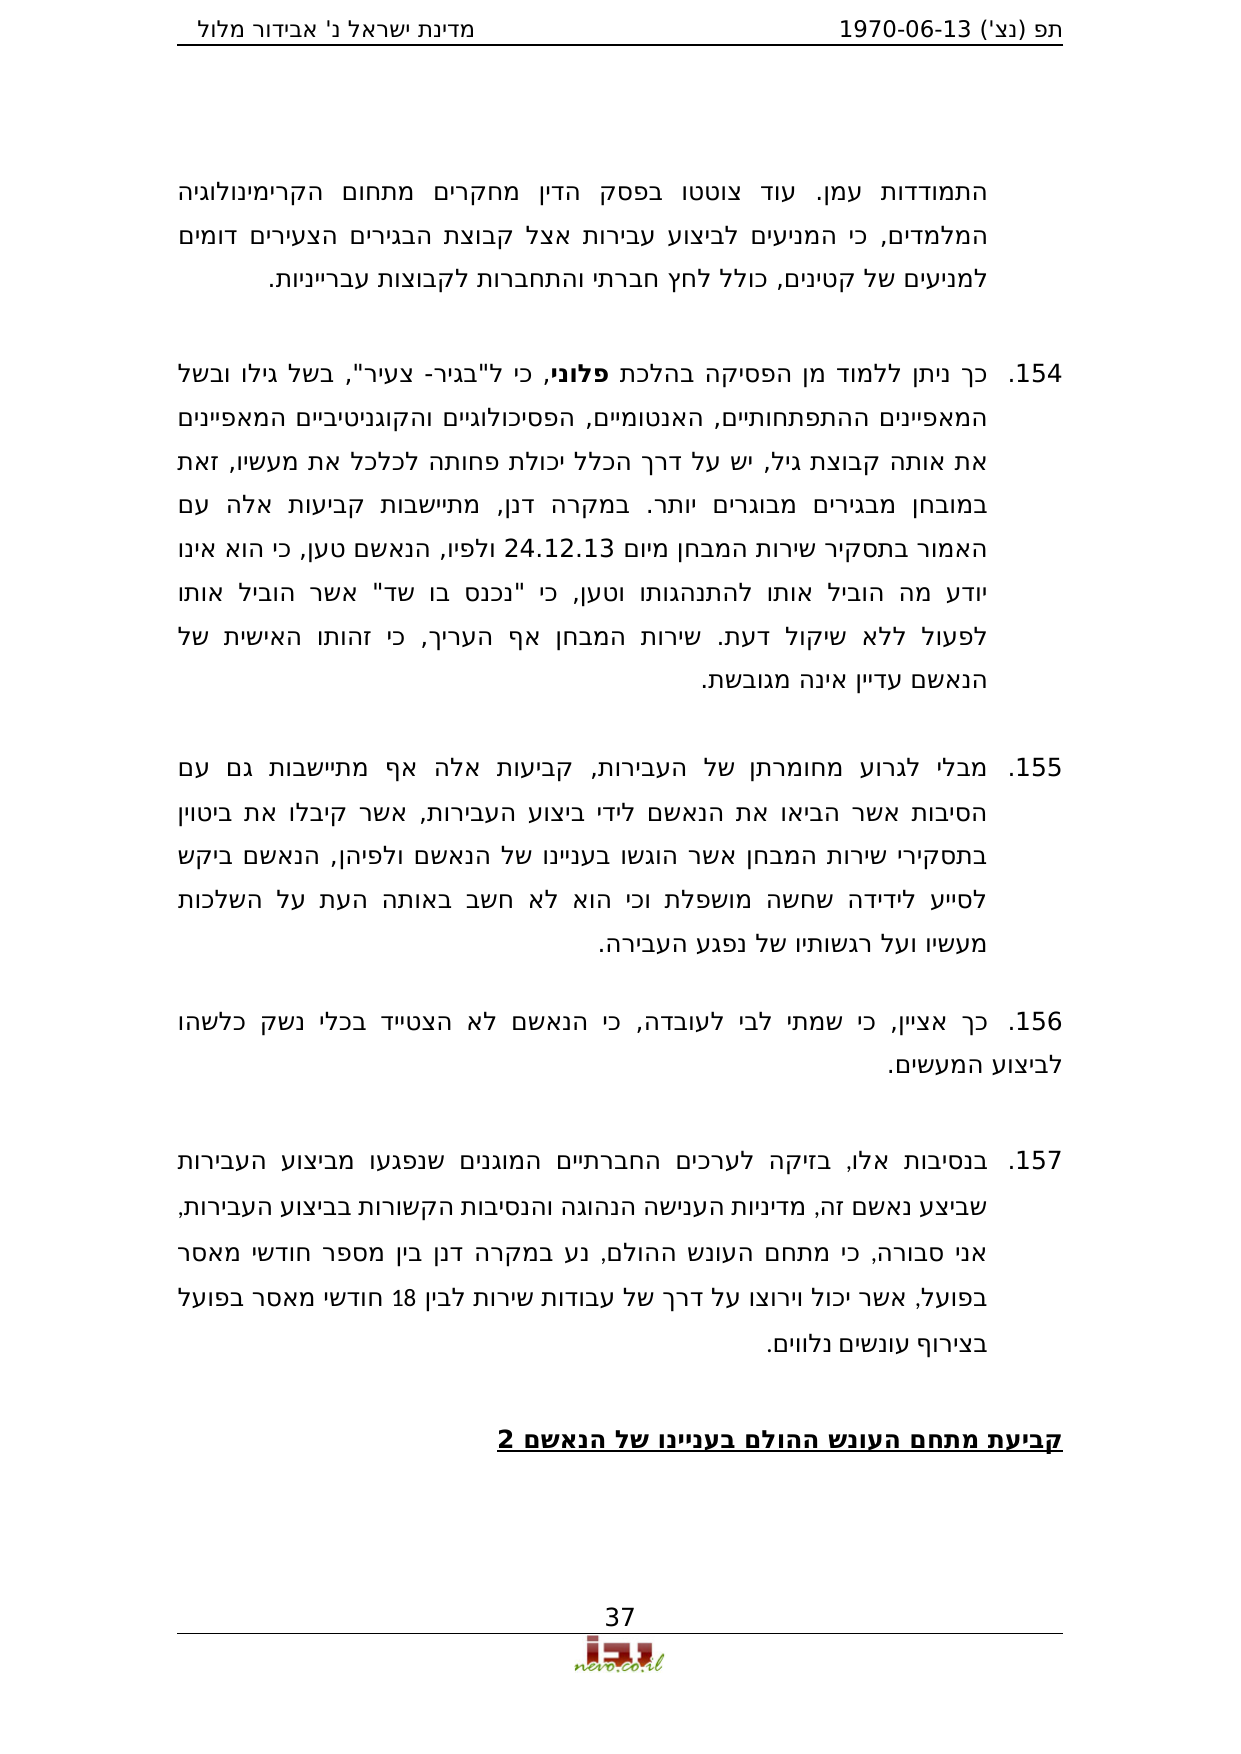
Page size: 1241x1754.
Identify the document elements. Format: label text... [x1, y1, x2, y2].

text קביעת מתחם העונש ההולם בעניינו של הנאשם 2 [177, 1425, 1063, 1454]
text 156. כך אציין, כי שמתי לבי לעובדה, כי הנאשם לא הצטייד בכלי נשק כלשהו לביצוע המעשים. [177, 1007, 1063, 1080]
text 154. כך ניתן ללמוד מן הפסיקה בהלכת פלוני, כי ל"בגיר- צעיר", בשל גילו ובשל המאפיינים ההתפתחותיים, האנטומיים, הפסיכולוגיים והקוגניטיביים המאפיינים את אותה קבוצת גיל, יש על דרך הכלל יכולת פחותה לכלכל את מעשיו, זאת במובחן מבגירים מבוגרים יותר. במקרה דנן, מתיישבות קביעות אלה עם האמור בתסקיר שירות המבחן מיום 24.12.13 ולפיו, הנאשם טען, כי הוא אינו יודע מה הוביל אותו להתנהגותו וטען, כי "נכנס בו שד" אשר הוביל אותו לפעול ללא שיקול דעת. שירות המבחן אף העריך, כי זהותו האישית של הנאשם עדיין אינה מגובשת. [177, 359, 1063, 695]
picture [574, 1635, 666, 1673]
text 157. בנסיבות אלו, בזיקה לערכים החברתיים המוגנים שנפגעו מביצוע העבירות שביצע נאשם זה, מדיניות הענישה הנהוגה והנסיבות הקשורות בביצוע העבירות, אני סבורה, כי מתחם העונש ההולם, נע במקרה דנן בין מספר חודשי מאסר בפועל, אשר יכול וירוצו על דרך של עבודות שירות לבין 18 חודשי מאסר בפועל בצירוף עונשים נלווים. [177, 1145, 1063, 1359]
text 155. מבלי לגרוע מחומרתן של העבירות, קביעות אלה אף מתיישבות גם עם הסיבות אשר הביאו את הנאשם לידי ביצוע העבירות, אשר קיבלו את ביטוין בתסקירי שירות המבחן אשר הוגשו בעניינו של הנאשם ולפיהן, הנאשם ביקש לסייע לידידה שחשה מושפלת וכי הוא לא חשב באותה העת על השלכות מעשיו ועל רגשותיו של נפגע העבירה. [177, 753, 1063, 958]
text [177, 177, 1063, 294]
